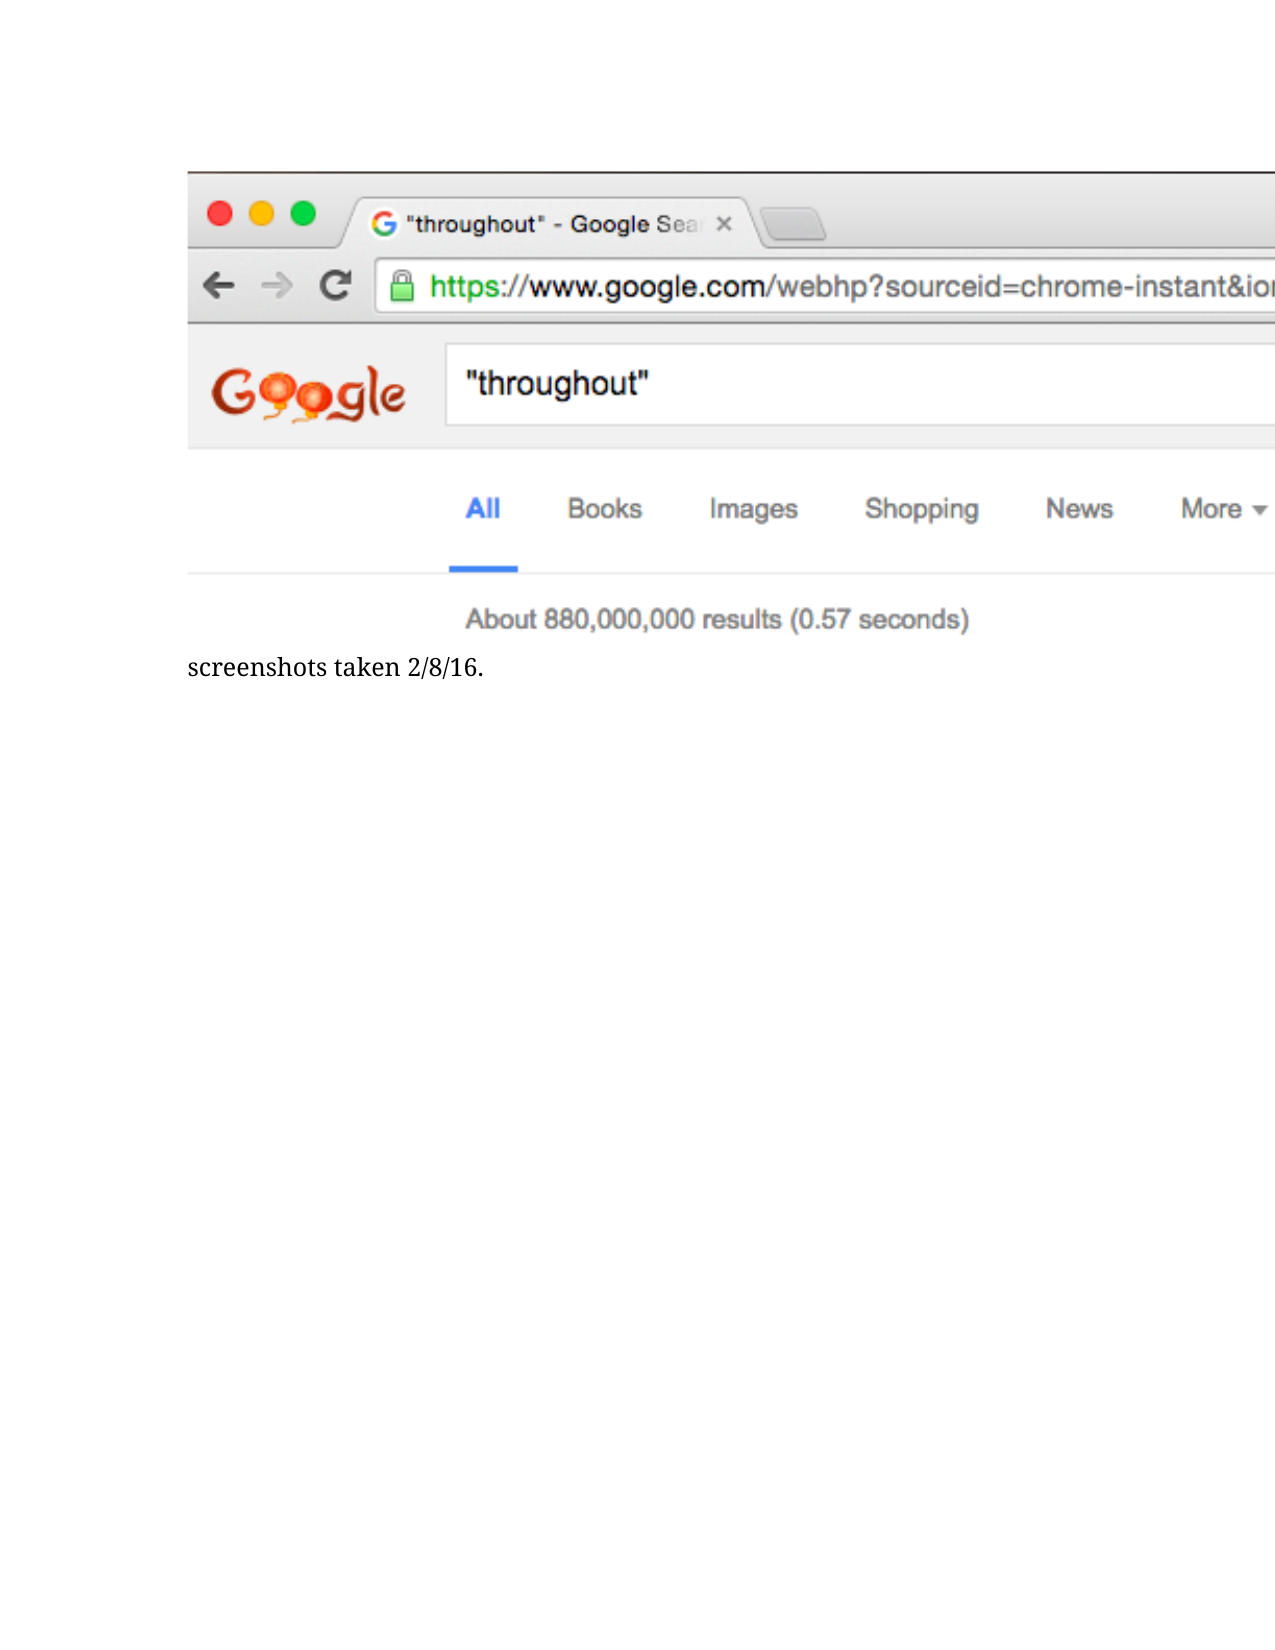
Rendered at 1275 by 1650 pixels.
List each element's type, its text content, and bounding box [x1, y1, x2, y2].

text screenshots taken 2/8/16. [187, 650, 1087, 684]
picture [187, 170, 1275, 650]
